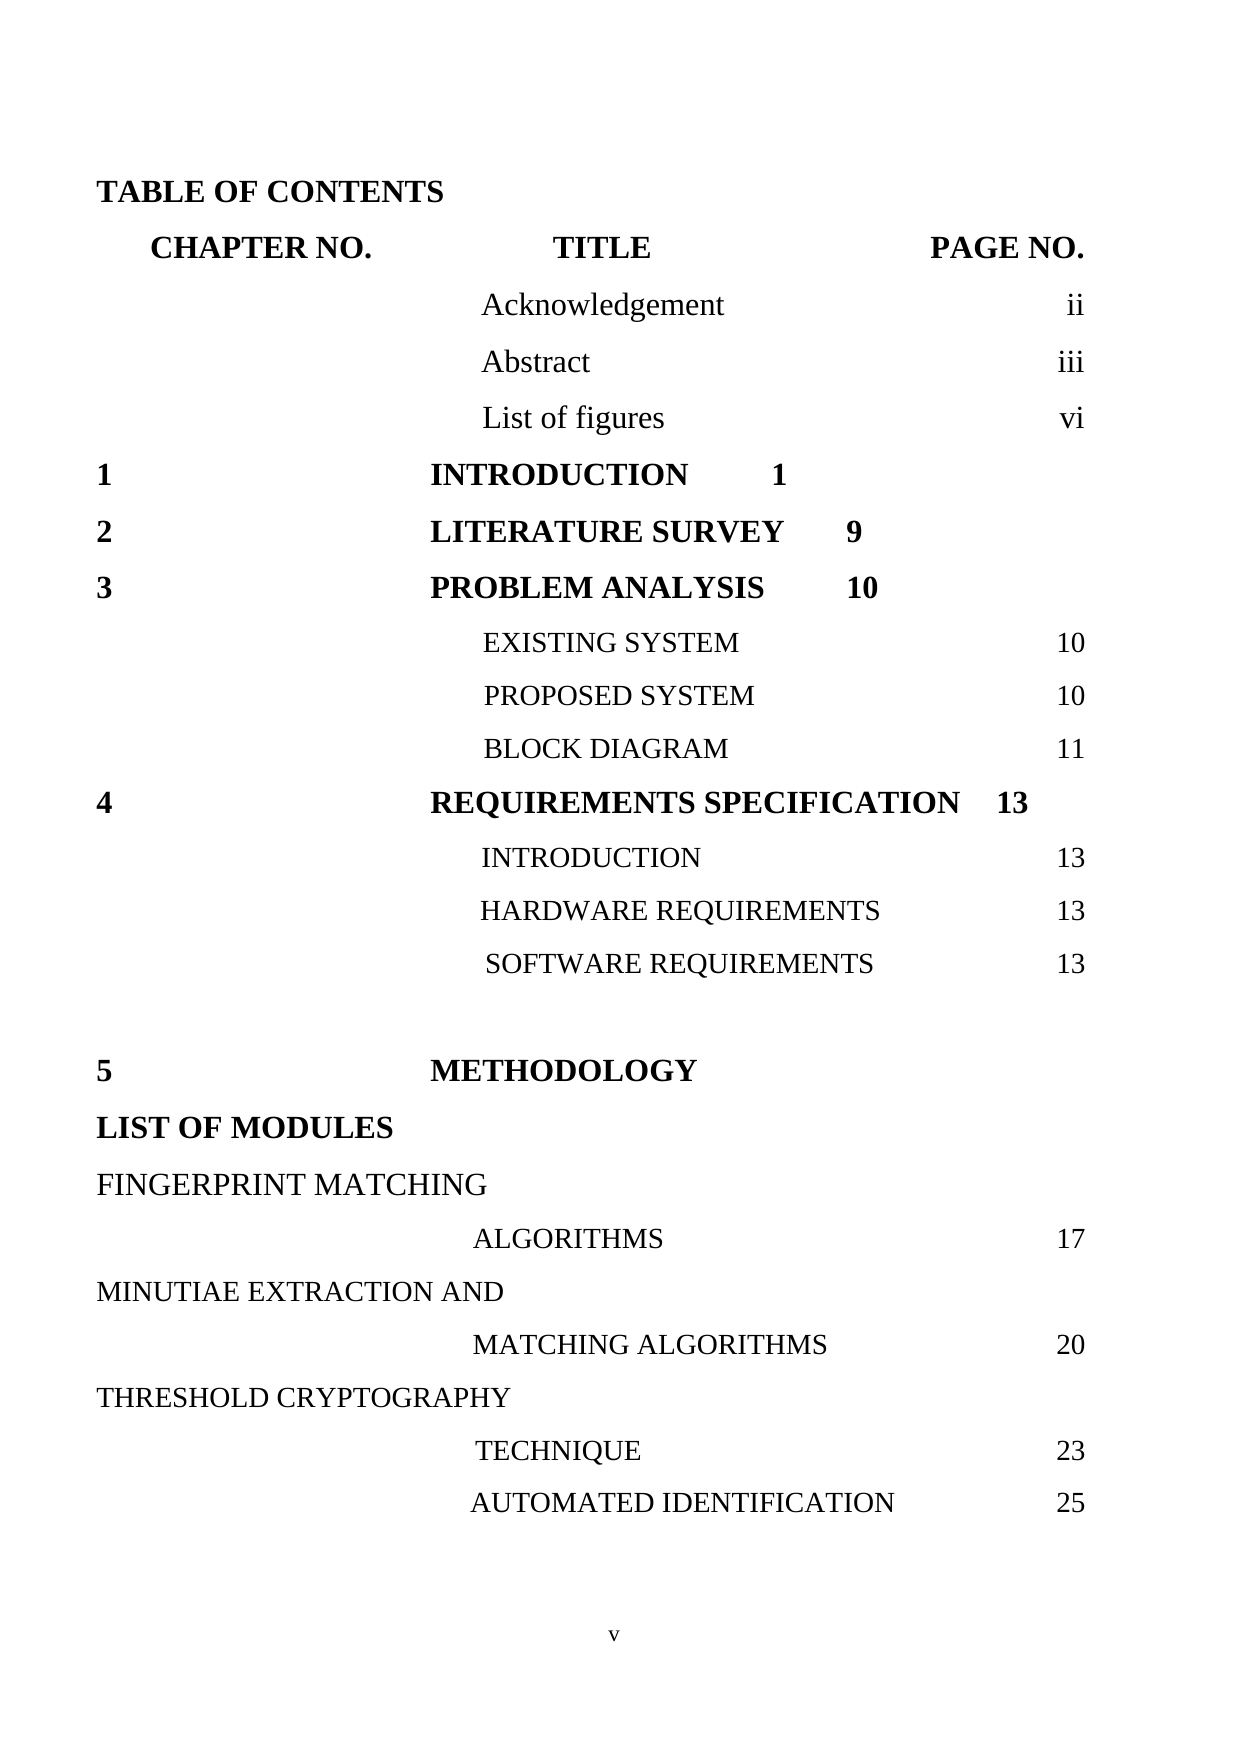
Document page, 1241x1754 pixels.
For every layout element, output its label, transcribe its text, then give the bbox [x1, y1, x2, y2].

text ALGORITHMS 17 [96, 1222, 1092, 1255]
text HARDWARE REQUIREMENTS 13 [96, 893, 1092, 927]
list LITERATURE SURVEY 9 [96, 512, 1092, 549]
list METHODOLOGY [96, 1052, 1092, 1089]
text Abstract iii [96, 342, 1092, 379]
text MATCHING ALGORITHMS 20 [96, 1327, 1092, 1361]
text EXISTING SYSTEM 10 [96, 625, 1092, 659]
text LIST OF MODULES [96, 1108, 1092, 1145]
text TABLE OF CONTENTS [96, 172, 1092, 209]
text INTRODUCTION 13 [96, 840, 1092, 874]
text TECHNIQUE 23 [96, 1433, 1092, 1466]
text MINUTIAE EXTRACTION AND [96, 1274, 1092, 1308]
text Acknowledgement ii [96, 285, 1092, 322]
text List of figures vi [96, 398, 1092, 436]
text THRESHOLD CRYPTOGRAPHY [96, 1380, 1092, 1413]
text BLOCK DIAGRAM 11 [96, 731, 1092, 764]
list INTRODUCTION 1 [96, 455, 1092, 492]
text SOFTWARE REQUIREMENTS 13 [96, 946, 1092, 979]
list PROBLEM ANALYSIS 10 [96, 568, 1092, 606]
list REQUIREMENTS SPECIFICATION 13 [96, 784, 1092, 821]
text AUTOMATED IDENTIFICATION 25 [96, 1486, 1092, 1519]
text CHAPTER NO. TITLE PAGE NO. [96, 228, 1092, 266]
text PROPOSED SYSTEM 10 [96, 678, 1092, 712]
text FINGERPRINT MATCHING [96, 1165, 1092, 1202]
